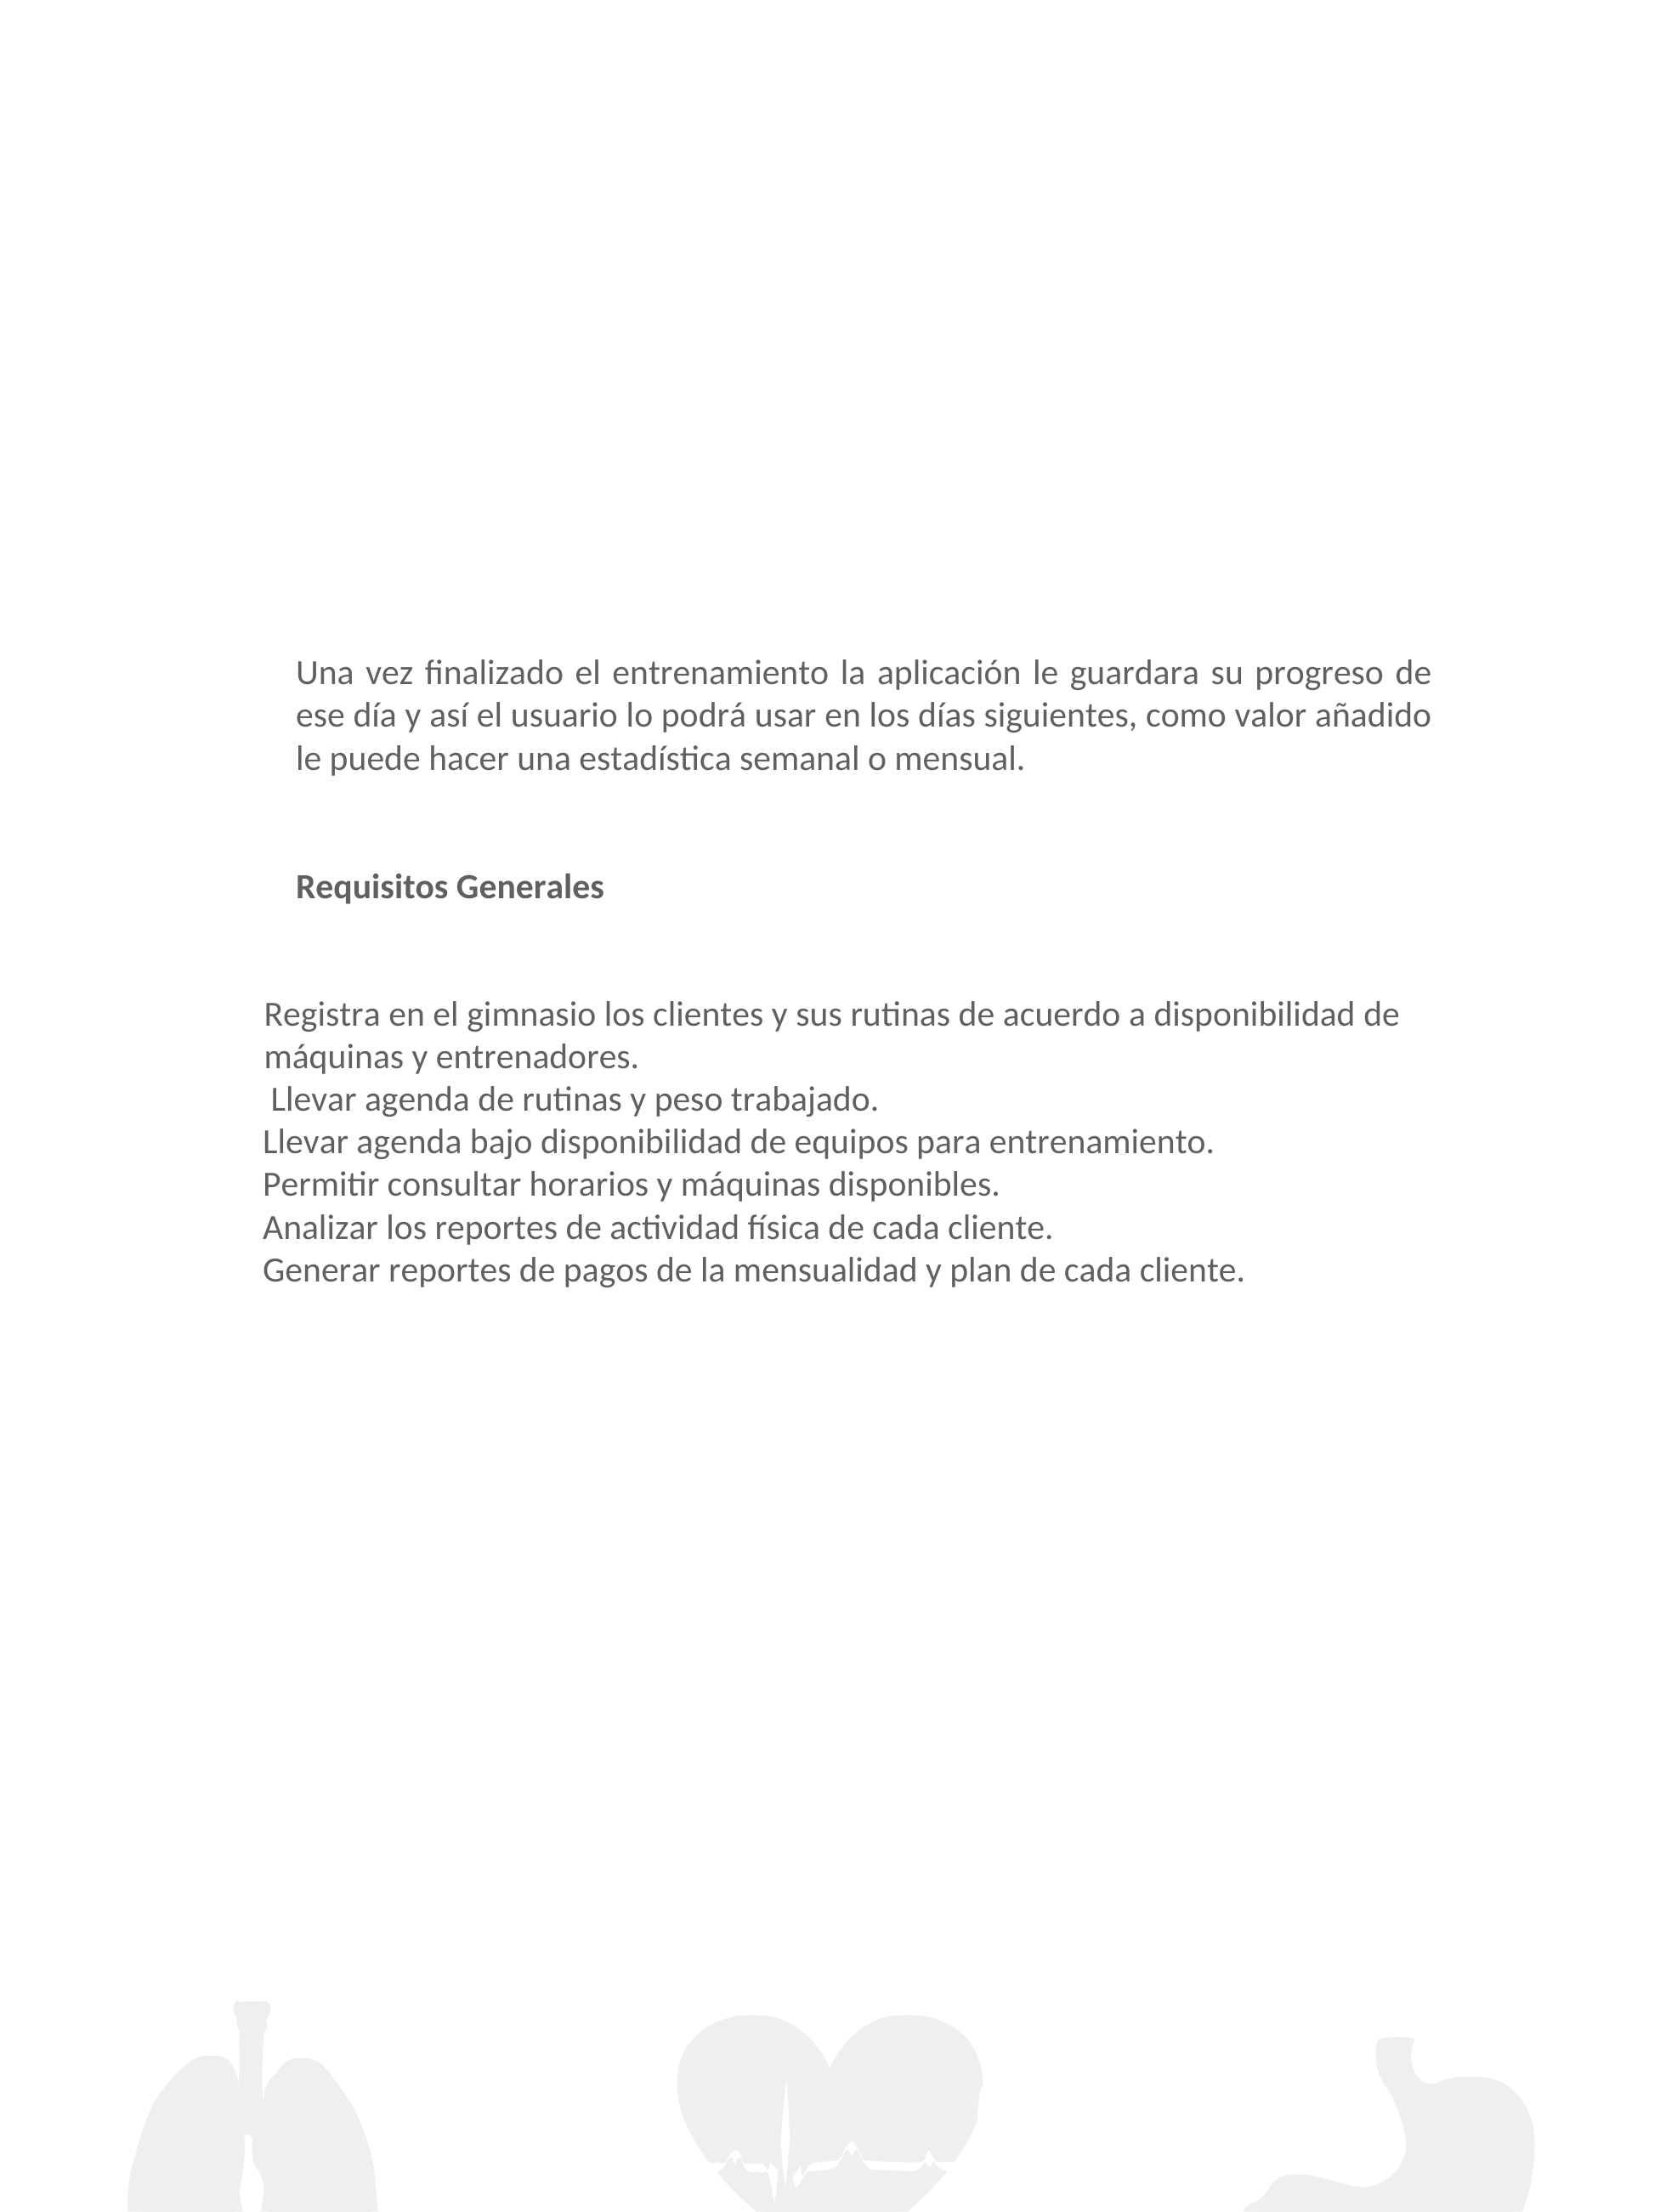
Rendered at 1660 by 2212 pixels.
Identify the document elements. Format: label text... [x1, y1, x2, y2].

text Una vez finalizado el entrenamiento la aplicación le guardara su progreso de ese día y así el usuario lo podrá usar en los días siguientes, como valor añadido le puede hacer una estadística semanal o mensual. [296, 649, 1433, 779]
text Requisitos Generales [296, 864, 1433, 908]
text Registra en el gimnasio los clientes y sus rutinas de acuerdo a disponibilidad de máquinas y entrenadores. [263, 993, 1402, 1078]
text Permitir consultar horarios y máquinas disponibles. [263, 1163, 1402, 1205]
text Analizar los reportes de actividad física de cada cliente. [263, 1205, 1402, 1247]
text Llevar agenda de rutinas y peso trabajado. [263, 1078, 1402, 1120]
text Llevar agenda bajo disponibilidad de equipos para entrenamiento. [263, 1120, 1402, 1163]
text Generar reportes de pagos de la mensualidad y plan de cada cliente. [263, 1247, 1402, 1290]
